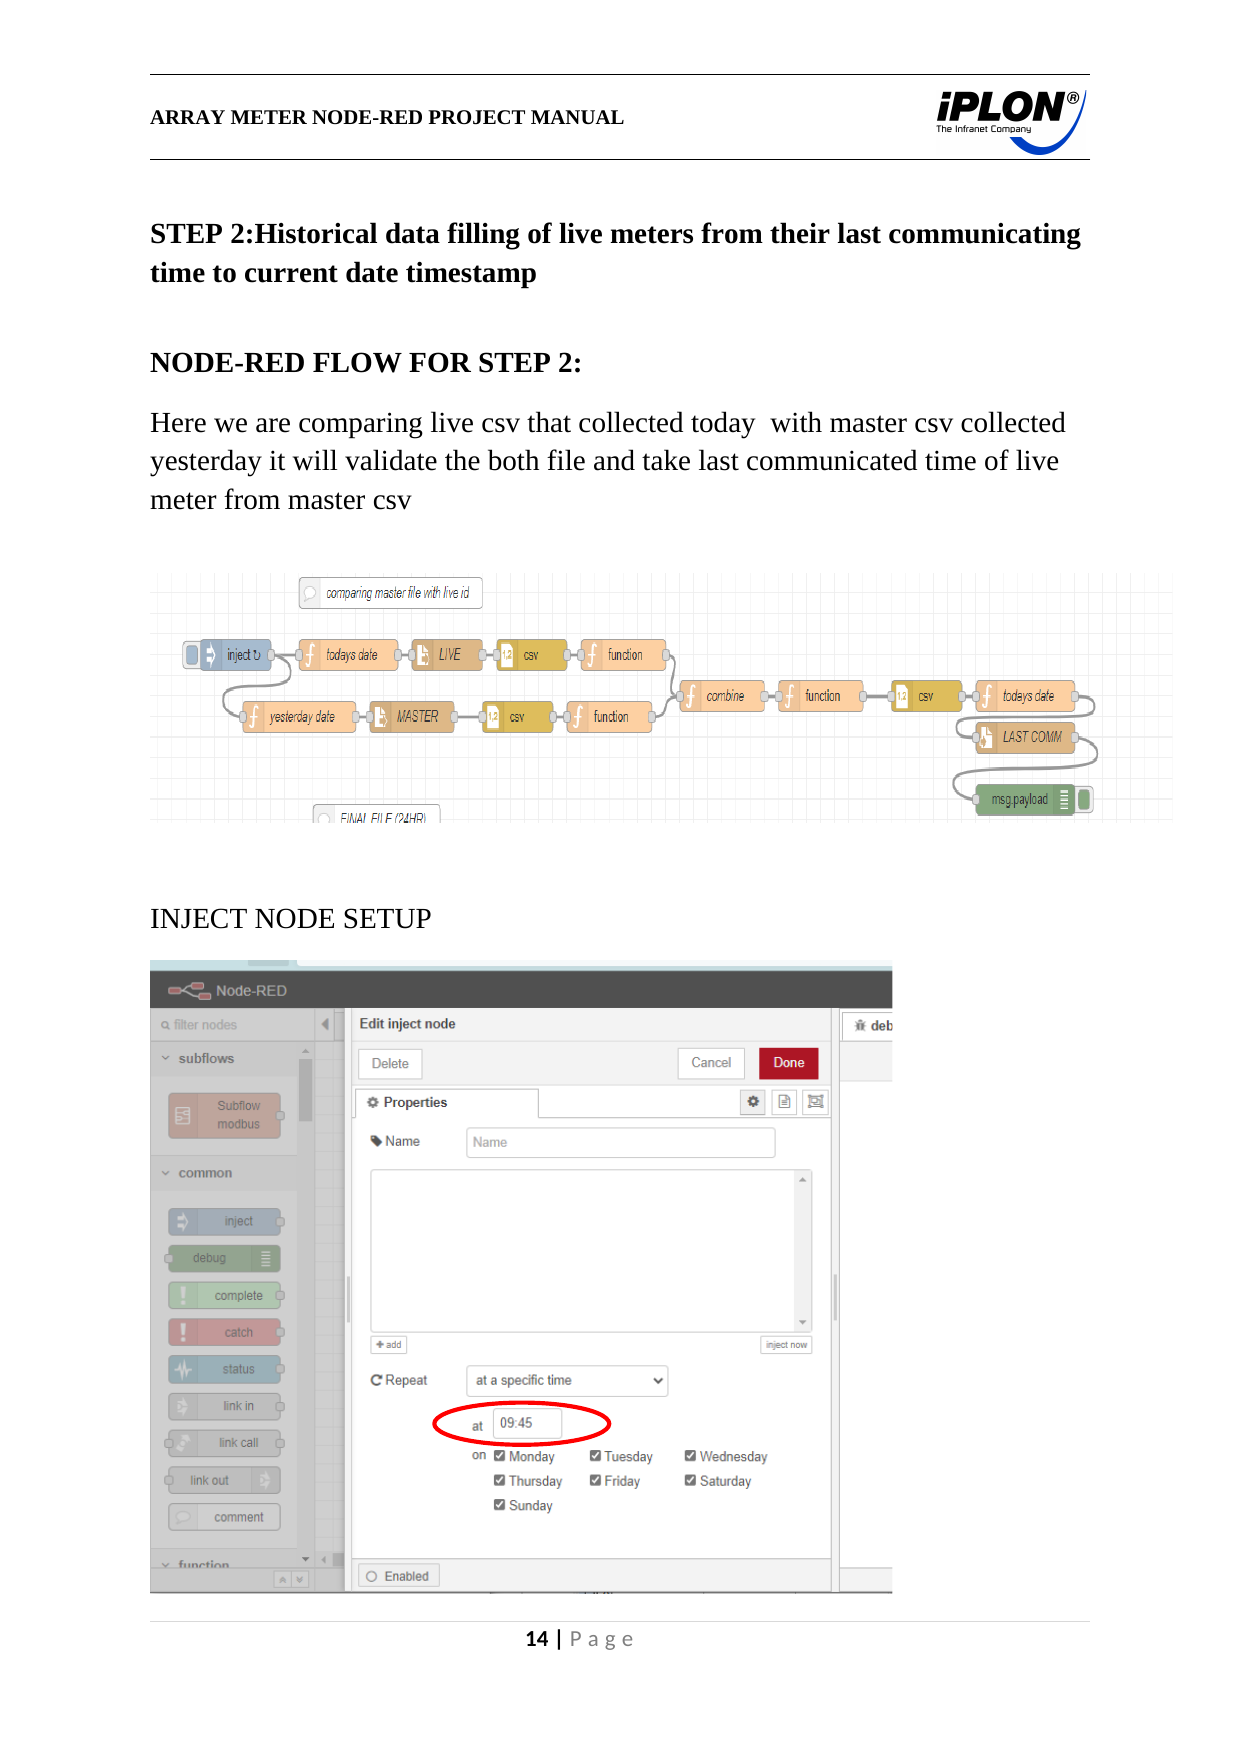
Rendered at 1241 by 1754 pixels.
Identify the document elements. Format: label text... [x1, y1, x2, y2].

picture [936, 90, 1087, 155]
text Here we are comparing live csv that collected today with master csv collected yesterday it will validate the both file and take last communicated time of live meter from master csv [150, 405, 1090, 515]
text STEP 2:Historical data filling of live meters from their last communicating time to current date timestamp [150, 216, 1090, 320]
picture [150, 960, 893, 1594]
text NODE-RED FLOW FOR STEP 2: [150, 345, 1090, 379]
text INJECT NODE SETUP [150, 901, 1090, 934]
picture [150, 573, 1173, 823]
